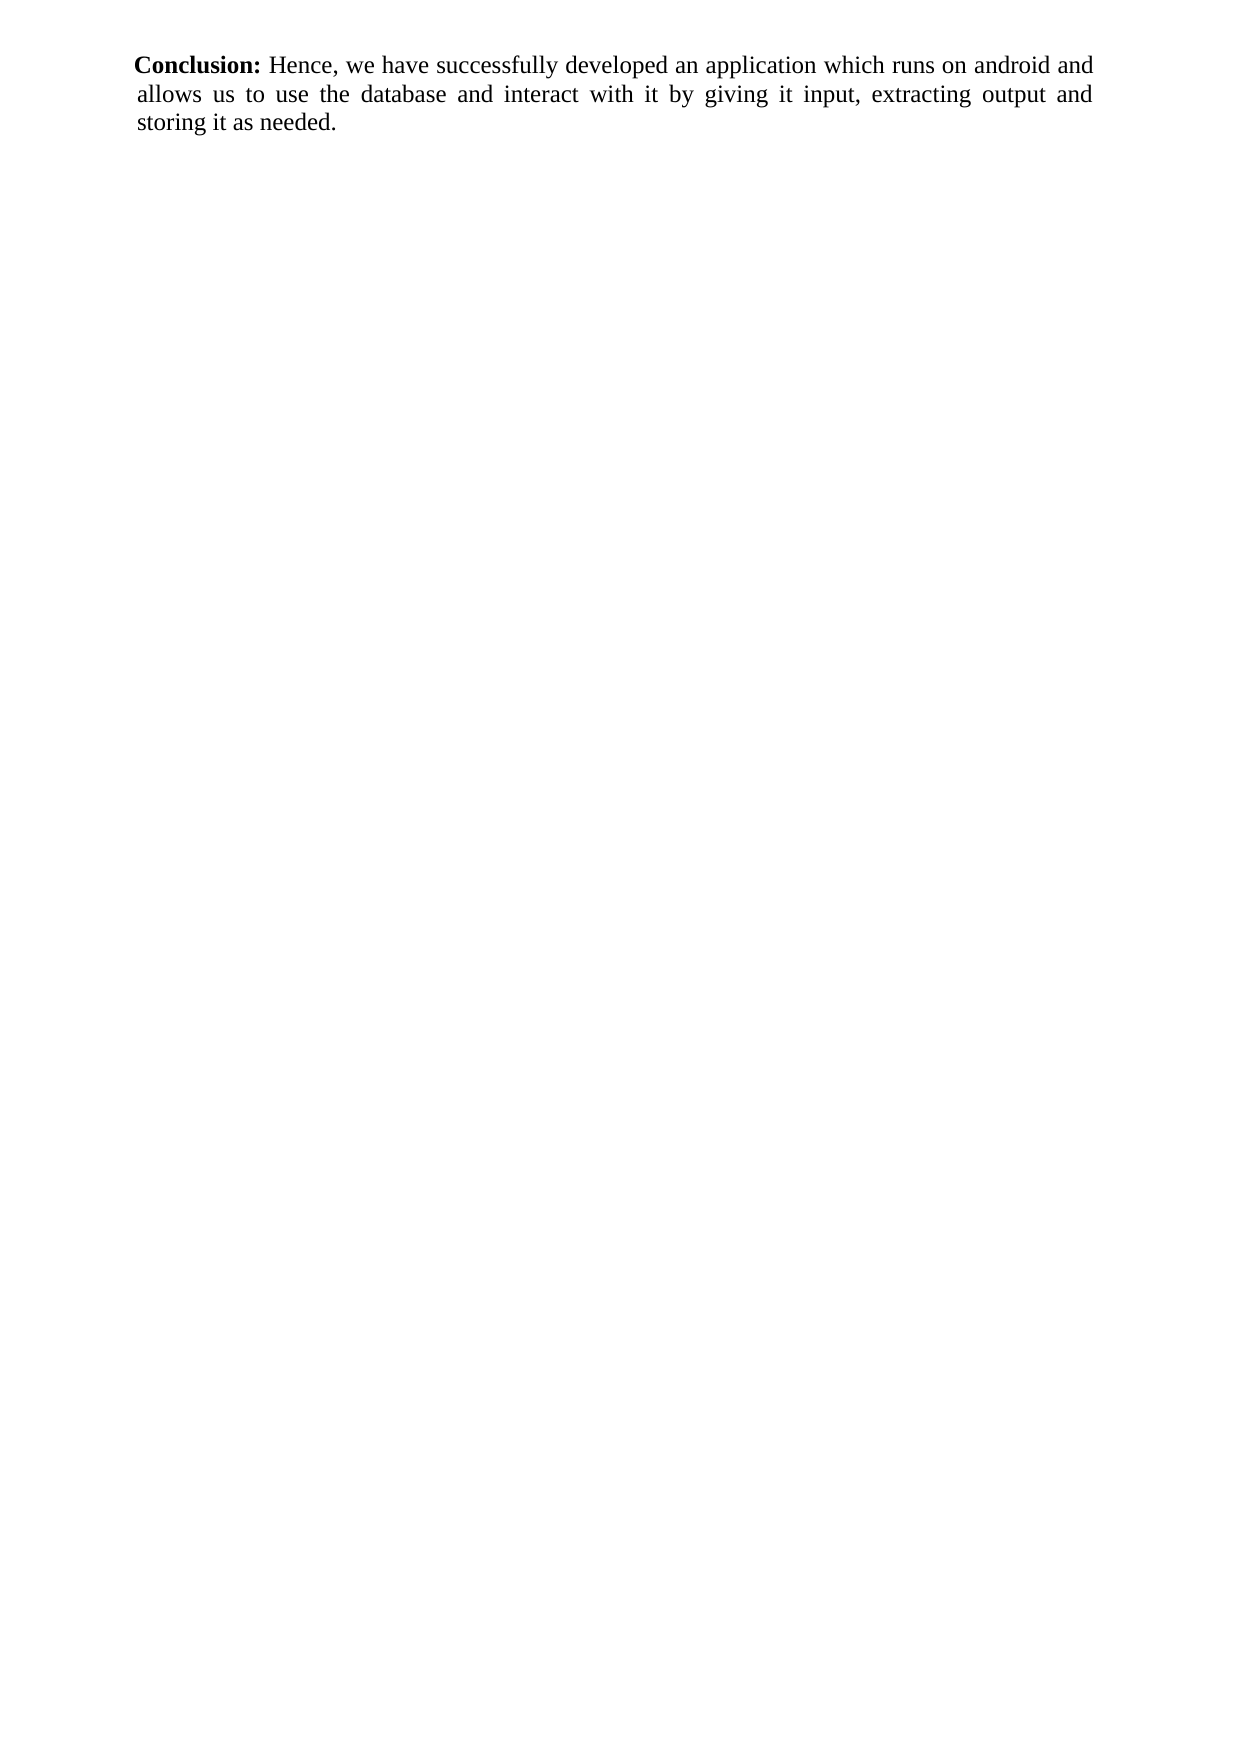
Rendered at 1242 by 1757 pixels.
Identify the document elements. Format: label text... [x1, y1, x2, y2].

text Conclusion: Hence, we have successfully developed an application which runs on android and allows us to use the database and interact with it by giving it input, extracting output and storing it as needed. [134, 50, 1094, 136]
